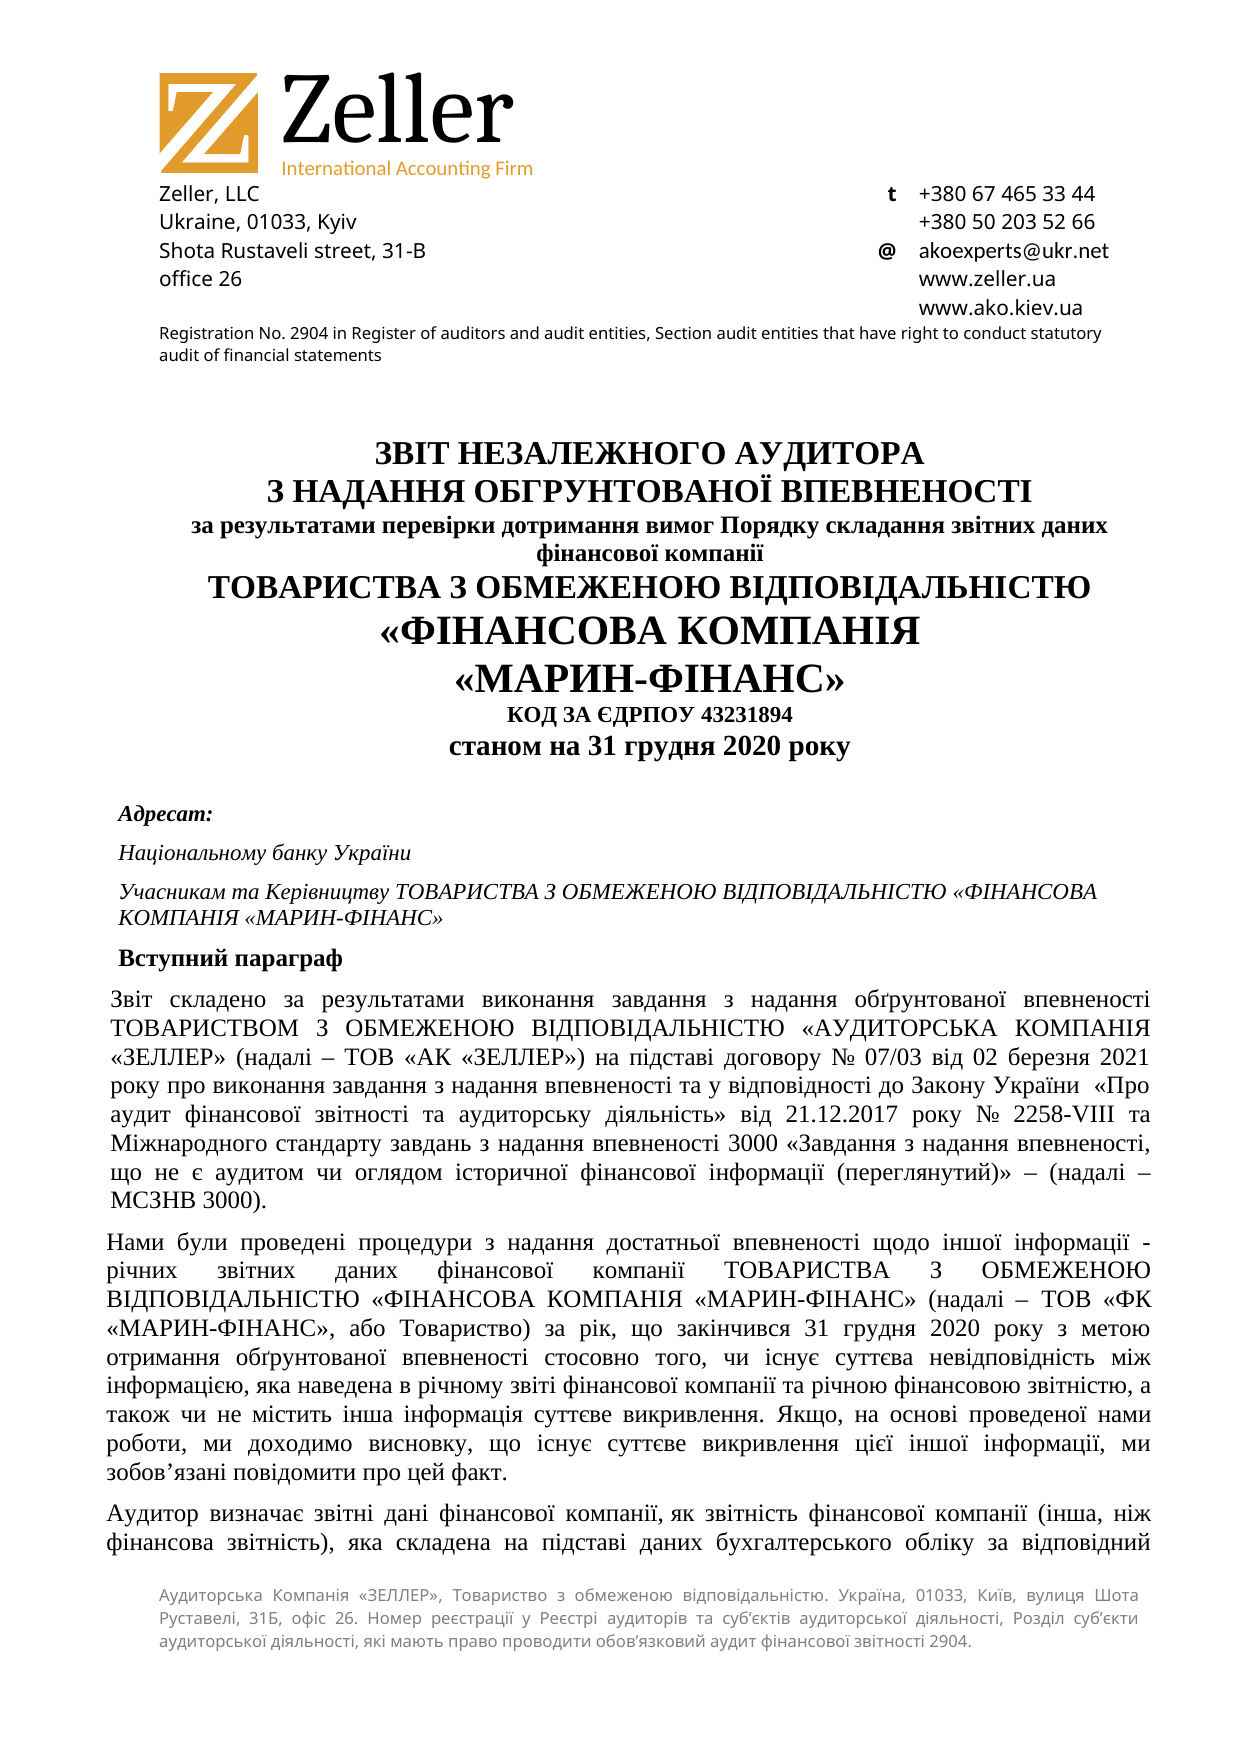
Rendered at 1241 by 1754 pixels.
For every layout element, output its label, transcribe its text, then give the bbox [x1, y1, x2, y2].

text за результатами перевірки дотримання вимог Порядку складання звітних даних фінансової компанії [148, 510, 1152, 567]
text Адресат: [118, 800, 1152, 826]
text Звіт складено за результатами виконання завдання з надання обґрунтованої впевненості ТОВАРИСТВОМ З ОБМЕЖЕНОЮ ВІДПОВІДАЛЬНІСТЮ «АУДИТОРСЬКА КОМПАНІЯ «ЗЕЛЛЕР» (надалі – ТОВ «АК «ЗЕЛЛЕР») на підставі договору № 07/03 від 02 березня 2021 року про виконання завдання з надання впевненості та у відповідності до Закону України «Про аудит фінансової звітності та аудиторську діяльність» від 21.12.2017 року № 2258-VIII та Міжнародного стандарту завдань з надання впевненості 3000 «Завдання з надання впевненості, що не є аудитом чи оглядом історичної фінансової інформації (переглянутий)» – (надалі – МСЗНВ 3000). [110, 984, 1152, 1214]
text Вступний параграф [118, 943, 1152, 972]
text станом на 31 грудня 2020 року [148, 728, 1152, 761]
text Національному банку України [118, 839, 1152, 865]
text ТОВАРИСТВА З ОБМЕЖЕНОЮ ВІДПОВІДАЛЬНІСТЮ «ФІНАНСОВА КОМПАНІЯ [148, 567, 1152, 653]
text ЗВІТ НЕЗАЛЕЖНОГО АУДИТОРА [148, 433, 1152, 471]
text Нами були проведені процедури з надання достатньої впевненості щодо іншої інформації - річних звітних даних фінансової компанії ТОВАРИСТВА З ОБМЕЖЕНОЮ ВІДПОВІДАЛЬНІСТЮ «ФІНАНСОВА КОМПАНІЯ «МАРИН-ФІНАНС» (надалі – ТОВ «ФК «МАРИН-ФІНАНС», або Товариство) за рік, що закінчився 31 грудня 2020 року з метою отримання обґрунтованої впевненості стосовно того, чи існує суттєва невідповідність між інформацією, яка наведена в річному звіті фінансової компанії та річною фінансовою звітністю, а також чи не містить інша інформація суттєве викривлення. Якщо, на основі проведеної нами роботи, ми доходимо висновку, що існує суттєве викривлення цієї іншої інформації, ми зобов’язані повідомити про цей факт. [106, 1227, 1152, 1486]
text З НАДАННЯ ОБГРУНТОВАНОЇ ВПЕВНЕНОСТІ [148, 471, 1152, 510]
text КОД ЗА ЄДРПОУ 43231894 [148, 701, 1152, 728]
picture [159, 73, 258, 173]
text «МАРИН-ФІНАНС» [148, 653, 1152, 701]
text Учасникам та Керівництву ТОВАРИСТВА З ОБМЕЖЕНОЮ ВІДПОВІДАЛЬНІСТЮ «ФІНАНСОВА КОМПАНІЯ «МАРИН-ФІНАНС» [118, 878, 1152, 931]
